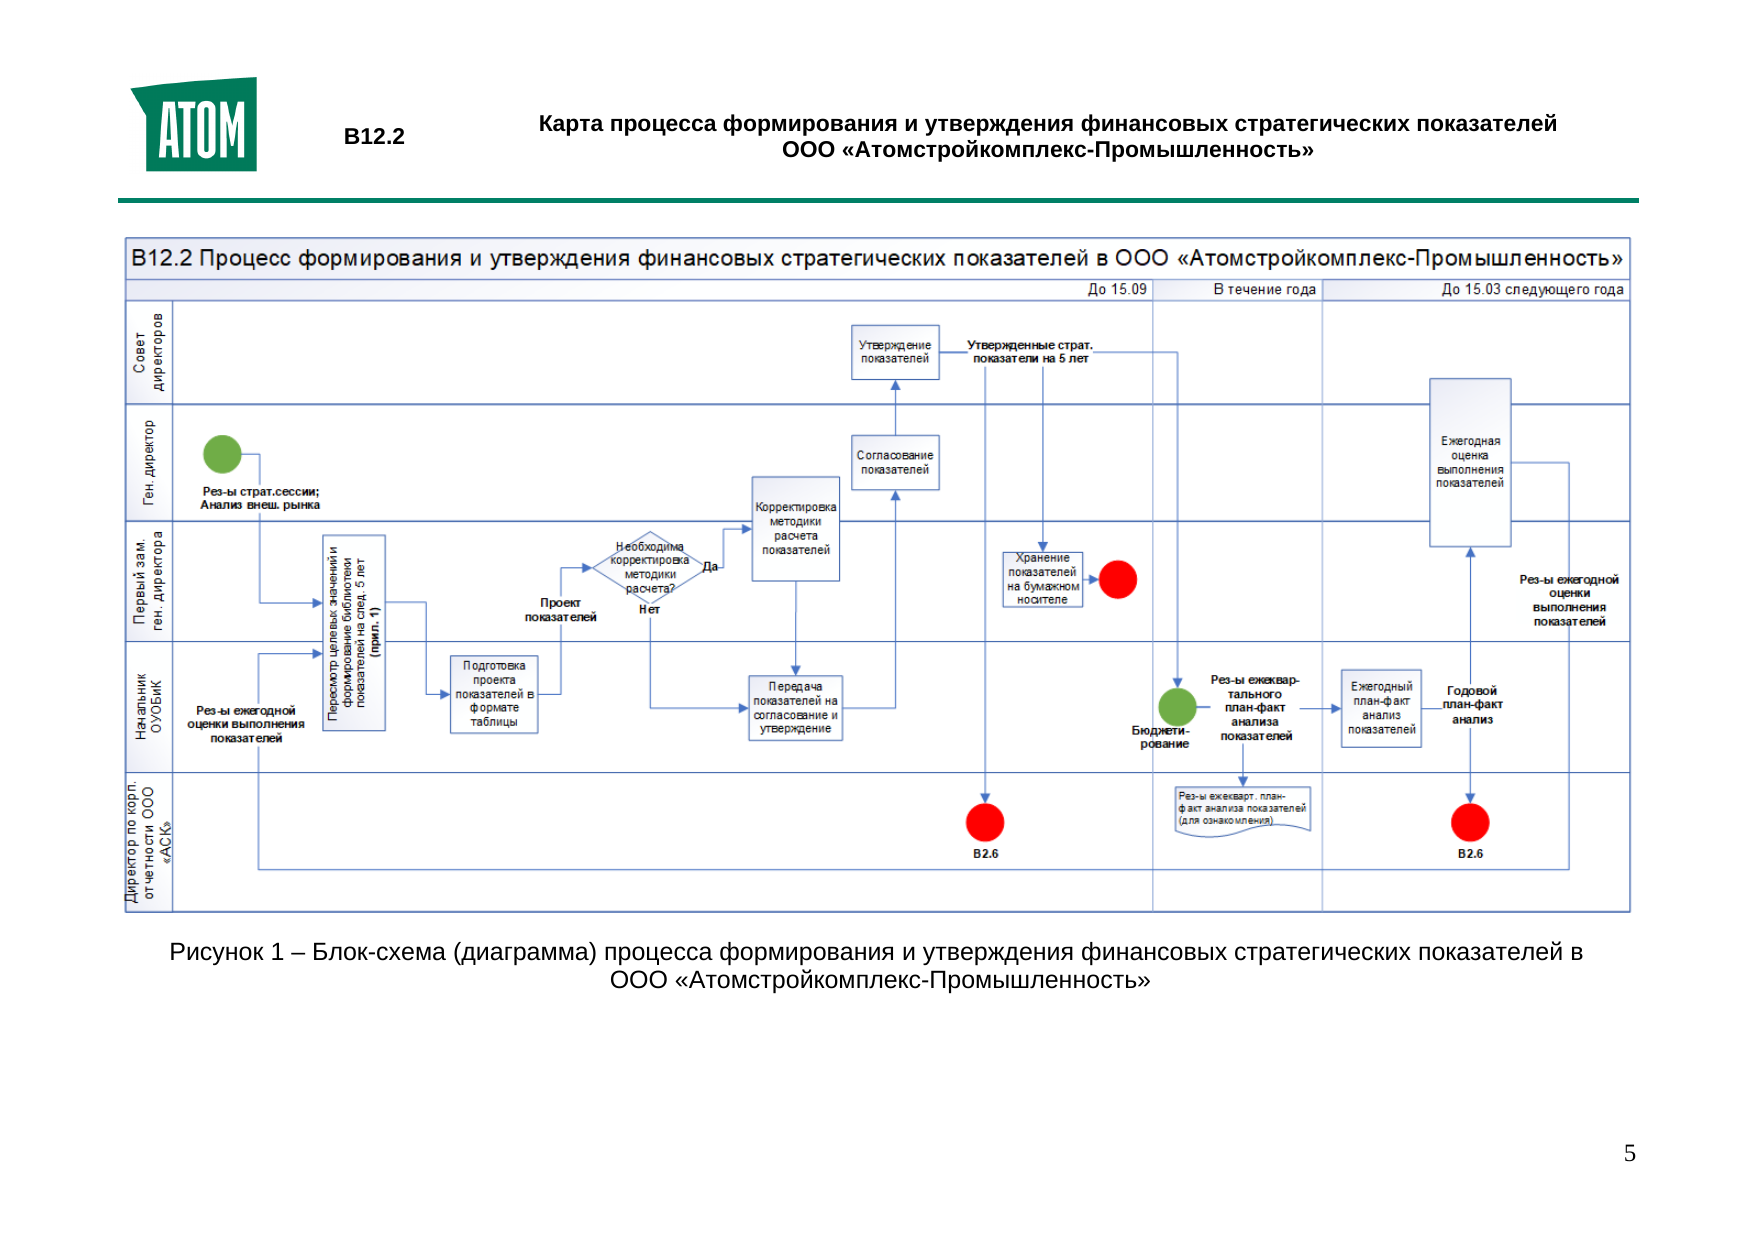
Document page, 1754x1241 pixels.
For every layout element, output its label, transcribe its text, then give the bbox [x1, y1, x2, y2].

text Рисунок 1 – Блок-схема (диаграмма) процесса формирования и утверждения финансовых стратегических показателей в ООО «Атомстройкомплекс-Промышленность» [118, 937, 1636, 994]
picture [129, 73, 260, 174]
picture [118, 237, 1636, 913]
